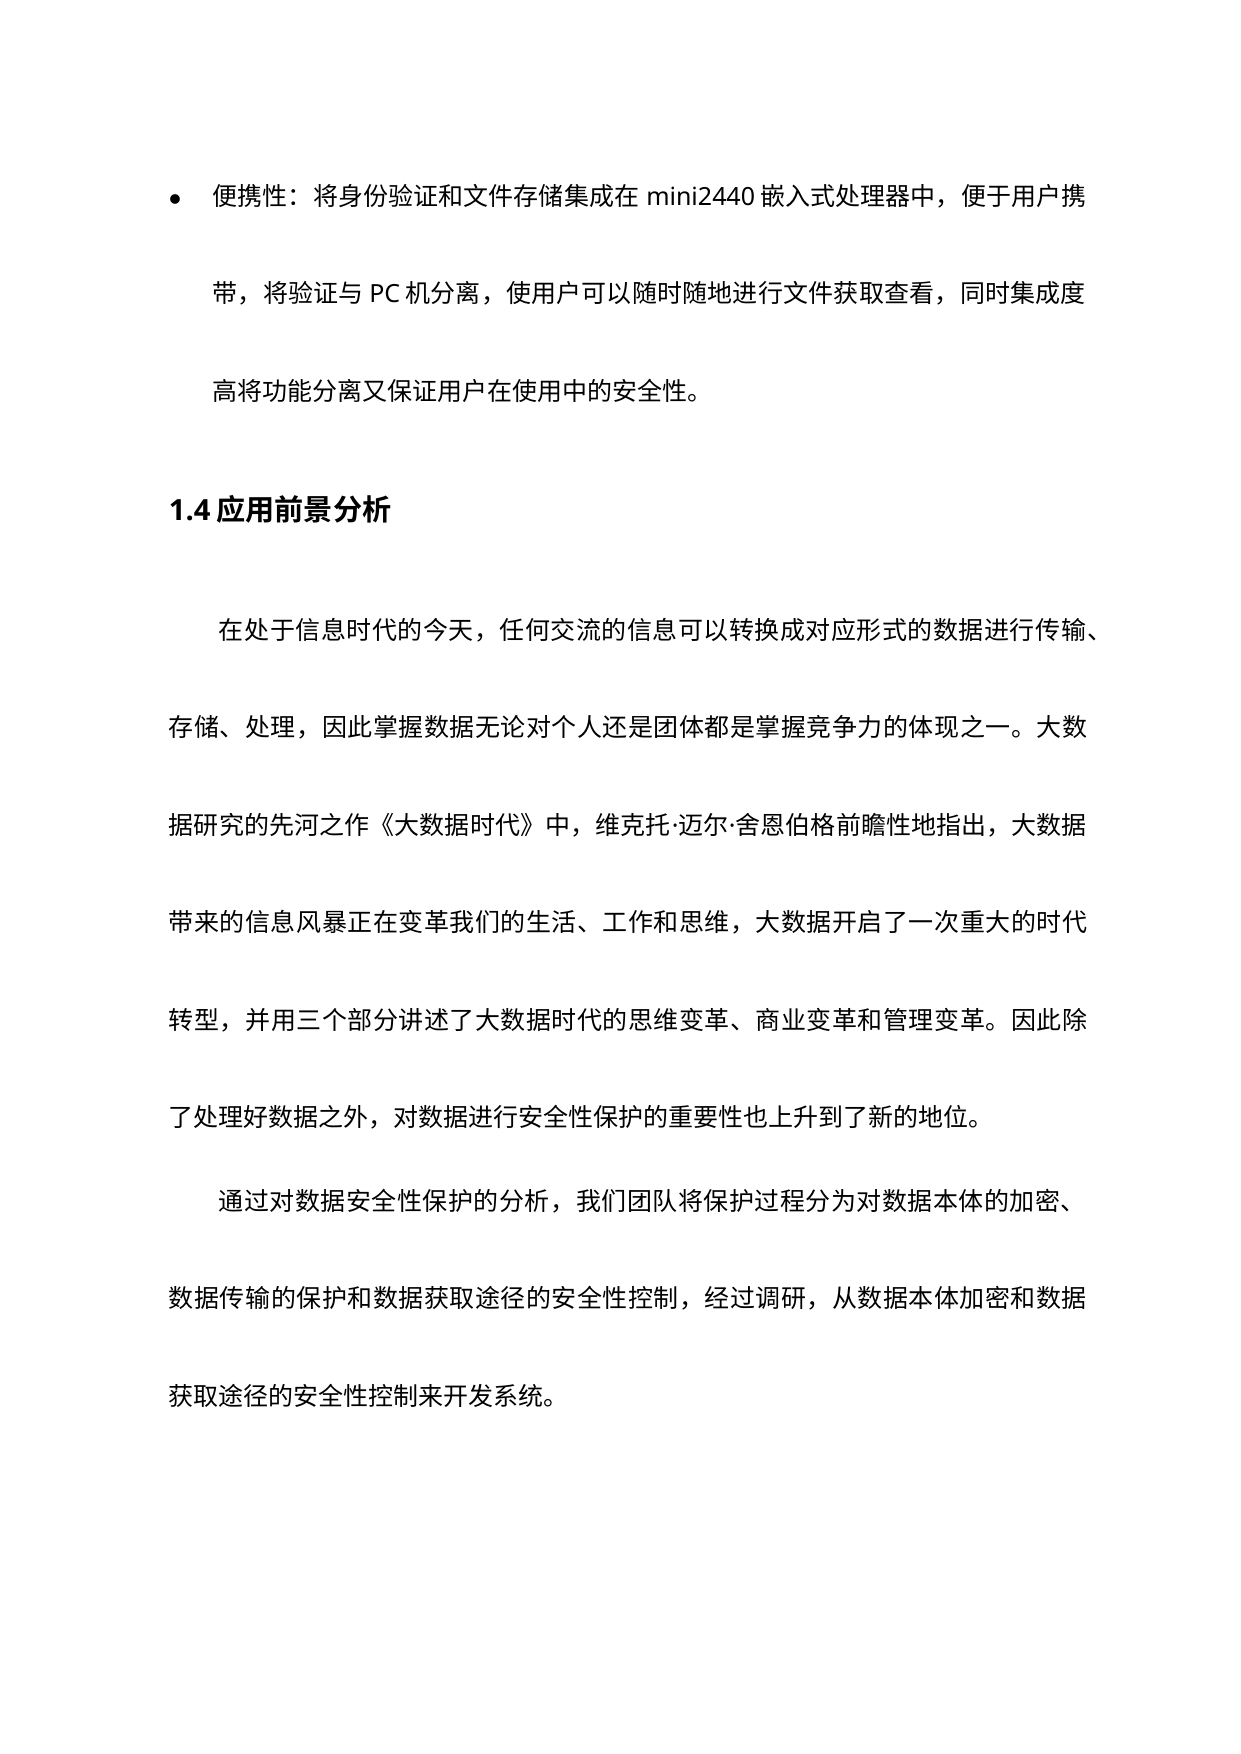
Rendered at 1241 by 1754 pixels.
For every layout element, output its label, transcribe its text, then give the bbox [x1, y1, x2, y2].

text 通过对数据安全性保护的分析，我们团队将保护过程分为对数据本体的加密、数据传输的保护和数据获取途径的安全性控制，经过调研，从数据本体加密和数据获取途径的安全性控制来开发系统。 [169, 1167, 1087, 1427]
text 在处于信息时代的今天，任何交流的信息可以转换成对应形式的数据进行传输、存储、处理，因此掌握数据无论对个人还是团体都是掌握竞争力的体现之一。大数据研究的先河之作《大数据时代》中，维克托·迈尔·舍恩伯格前瞻性地指出，大数据带来的信息风暴正在变革我们的生活、工作和思维，大数据开启了一次重大的时代转型，并用三个部分讲述了大数据时代的思维变革、商业变革和管理变革。因此除了处理好数据之外，对数据进行安全性保护的重要性也上升到了新的地位。 [169, 596, 1087, 1148]
subtitle 1.4应用前景分析 [169, 476, 1087, 541]
list 便携性：将身份验证和文件存储集成在mini2440嵌入式处理器中，便于用户携带，将验证与PC机分离，使用户可以随时随地进行文件获取查看，同时集成度高将功能分离又保证用户在使用中的安全性。 [169, 162, 1087, 422]
